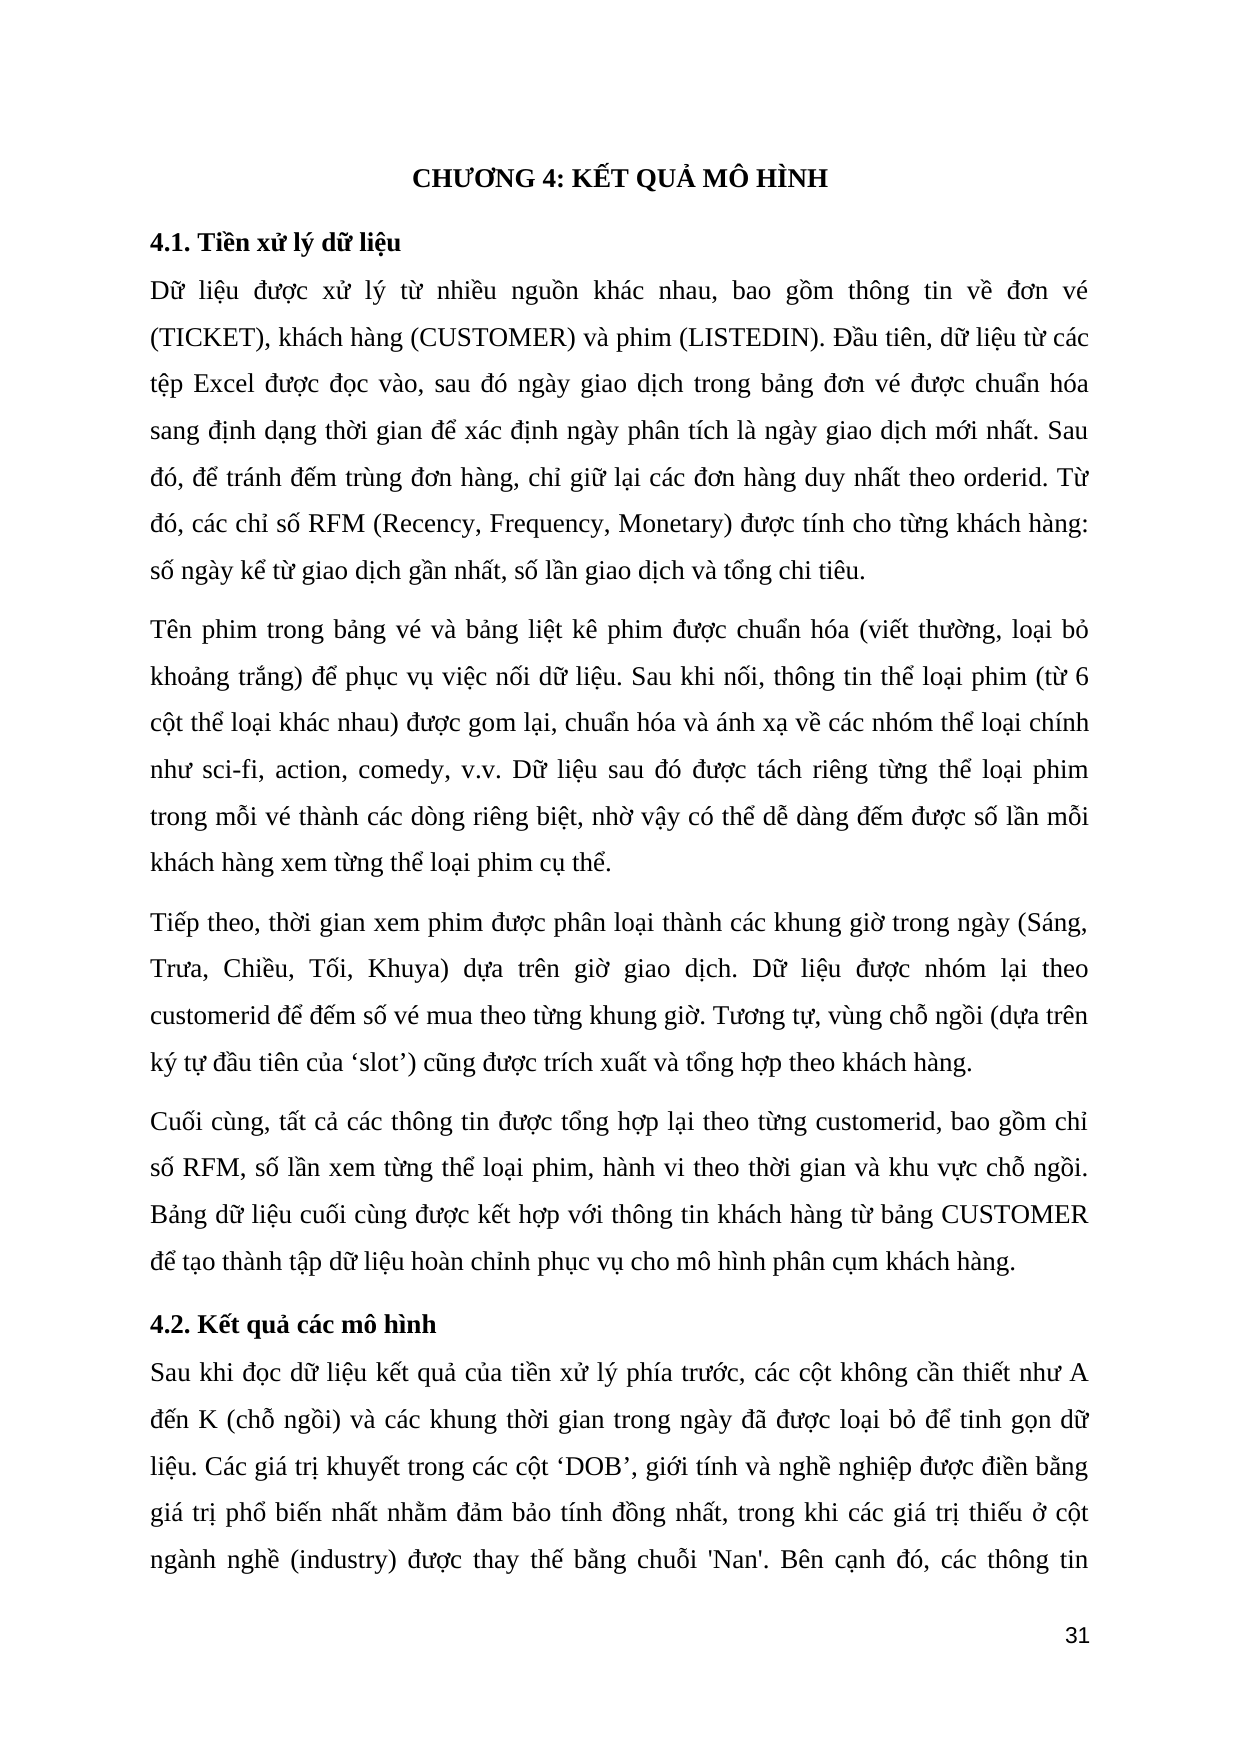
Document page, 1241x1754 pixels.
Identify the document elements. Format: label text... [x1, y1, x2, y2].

text Tên phim trong bảng vé và bảng liệt kê phim được chuẩn hóa (viết thường, loại bỏ khoảng trắng) để phục vụ việc nối dữ liệu. Sau khi nối, thông tin thể loại phim (từ 6 cột thể loại khác nhau) được gom lại, chuẩn hóa và ánh xạ về các nhóm thể loại chính như sci-fi, action, comedy, v.v. Dữ liệu sau đó được tách riêng từng thể loại phim trong mỗi vé thành các dòng riêng biệt, nhờ vậy có thể dễ dàng đếm được số lần mỗi khách hàng xem từng thể loại phim cụ thể. [150, 613, 1090, 878]
subtitle 4.1. Tiền xử lý dữ liệu [150, 226, 1090, 257]
text Dữ liệu được xử lý từ nhiều nguồn khác nhau, bao gồm thông tin về đơn vé (TICKET), khách hàng (CUSTOMER) và phim (LISTEDIN). Đầu tiên, dữ liệu từ các tệp Excel được đọc vào, sau đó ngày giao dịch trong bảng đơn vé được chuẩn hóa sang định dạng thời gian để xác định ngày phân tích là ngày giao dịch mới nhất. Sau đó, để tránh đếm trùng đơn hàng, chỉ giữ lại các đơn hàng duy nhất theo orderid. Từ đó, các chỉ số RFM (Recency, Frequency, Monetary) được tính cho từng khách hàng: số ngày kể từ giao dịch gần nhất, số lần giao dịch và tổng chi tiêu. [150, 274, 1090, 585]
text Cuối cùng, tất cả các thông tin được tổng hợp lại theo từng customerid, bao gồm chỉ số RFM, số lần xem từng thể loại phim, hành vi theo thời gian và khu vực chỗ ngồi. Bảng dữ liệu cuối cùng được kết hợp với thông tin khách hàng từ bảng CUSTOMER để tạo thành tập dữ liệu hoàn chỉnh phục vụ cho mô hình phân cụm khách hàng. [150, 1105, 1090, 1276]
text Tiếp theo, thời gian xem phim được phân loại thành các khung giờ trong ngày (Sáng, Trưa, Chiều, Tối, Khuya) dựa trên giờ giao dịch. Dữ liệu được nhóm lại theo customerid để đếm số vé mua theo từng khung giờ. Tương tự, vùng chỗ ngồi (dựa trên ký tự đầu tiên của ‘slot’) cũng được trích xuất và tổng hợp theo khách hàng. [150, 906, 1090, 1077]
subtitle 4.2. Kết quả các mô hình [150, 1308, 1090, 1339]
subtitle CHƯƠNG 4: KẾT QUẢ MÔ HÌNH [150, 162, 1090, 194]
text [150, 1356, 1090, 1574]
